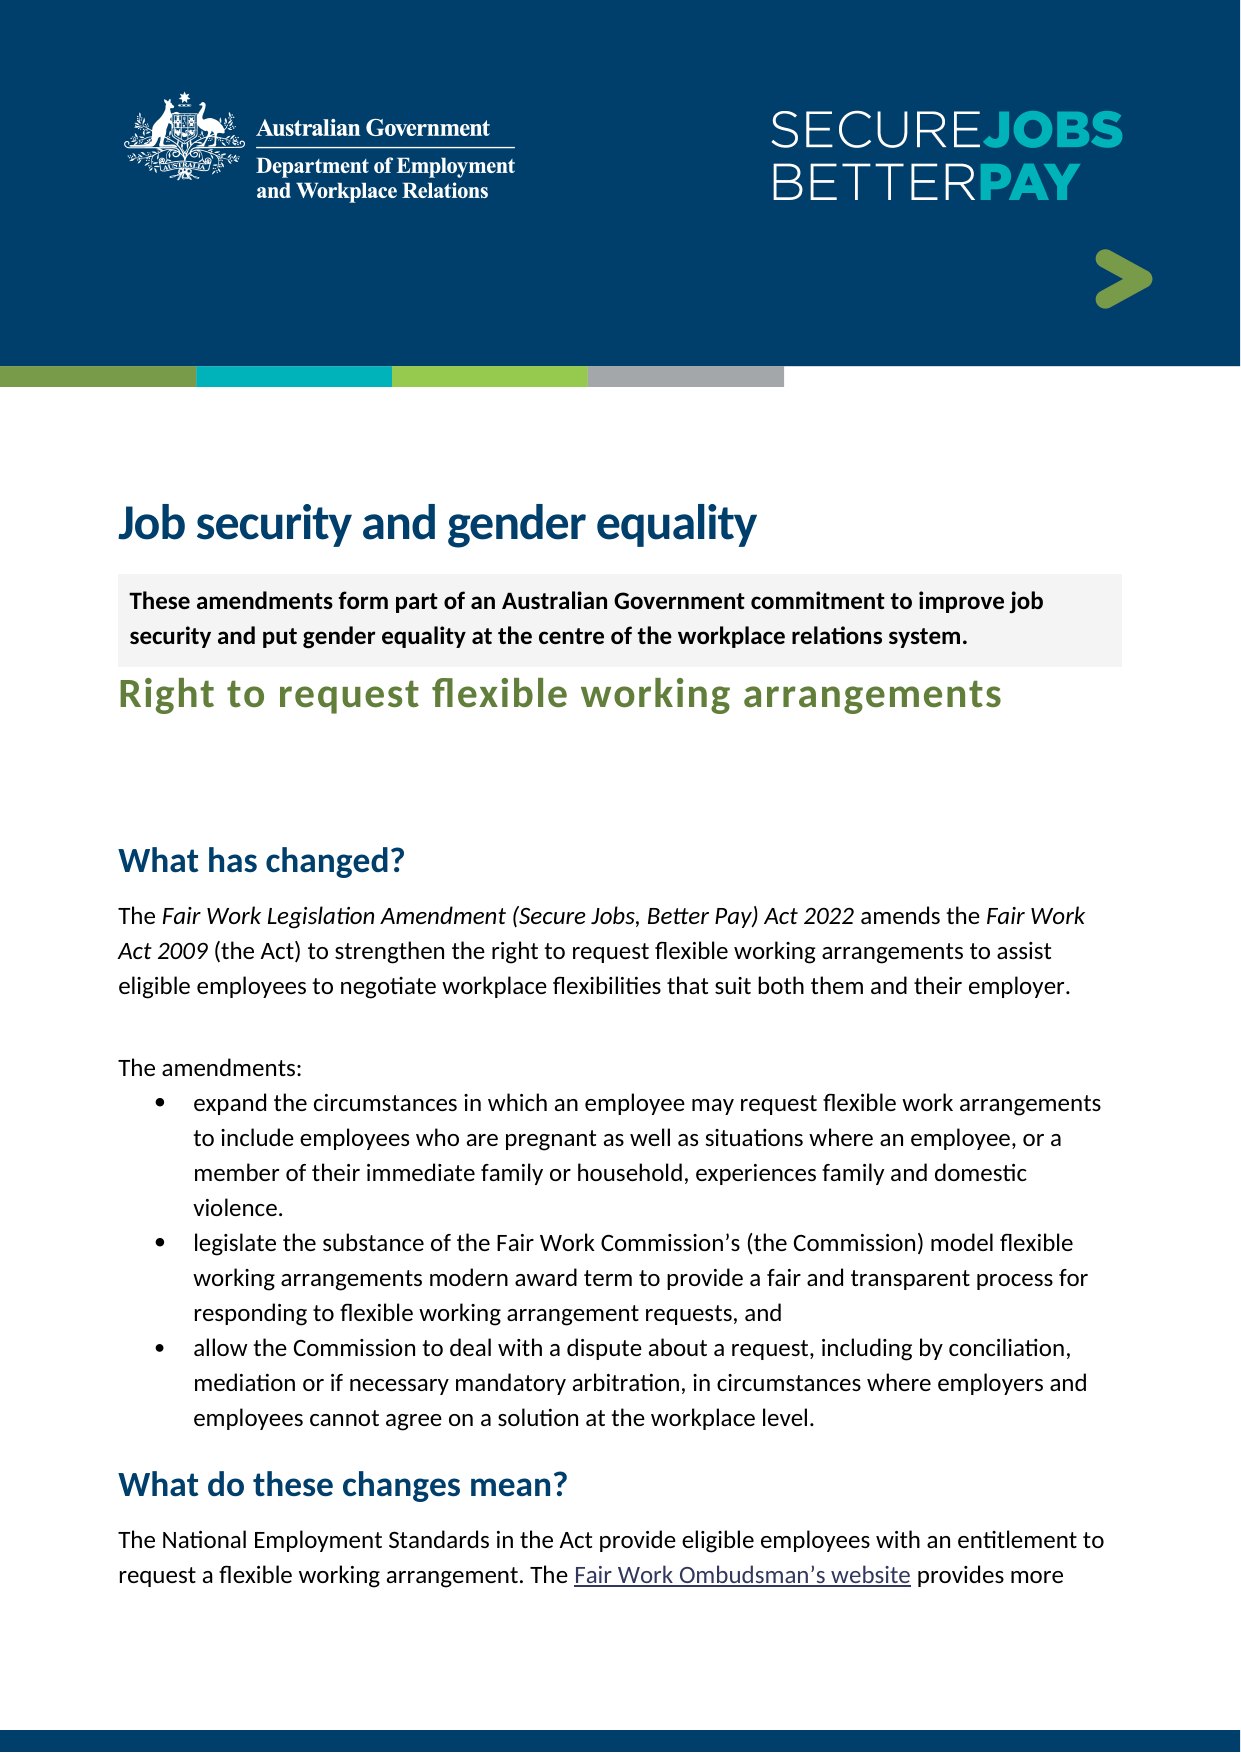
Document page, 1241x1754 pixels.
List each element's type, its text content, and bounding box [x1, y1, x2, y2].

list allow the Commission to deal with a dispute about a request, including by conciliation, mediation or if necessary mandatory arbitration, in circumstances where employers and employees cannot agree on a solution at the workplace level. [156, 1332, 1122, 1433]
subtitle What do these changes mean? [118, 1462, 1122, 1506]
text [118, 1524, 1122, 1590]
table_header These amendments form part of an Australian Government commitment to improve job security and put gender equality at the centre of the workplace relations system. [118, 574, 1122, 667]
picture [0, 0, 1241, 387]
subtitle Right to request flexible working arrangements [118, 667, 1122, 718]
text The Fair Work Legislation Amendment (Secure Jobs, Better Pay) Act 2022 amends the Fair Work Act 2009 (the Act) to strengthen the right to request flexible working arrangements to assist eligible employees to negotiate workplace flexibilities that suit both them and their employer. [118, 900, 1122, 1000]
text The amendments: [118, 1052, 1122, 1083]
list expand the circumstances in which an employee may request flexible work arrangements to include employees who are pregnant as well as situations where an employee, or a member of their immediate family or household, experiences family and domestic violence. [156, 1087, 1122, 1223]
picture [0, 1730, 1241, 1752]
list legislate the substance of the Fair Work Commission’s (the Commission) model flexible working arrangements modern award term to provide a fair and transparent process for responding to flexible working arrangement requests, and [156, 1227, 1122, 1328]
title Job security and gender equality [118, 491, 1122, 552]
subtitle What has changed? [118, 838, 1122, 881]
